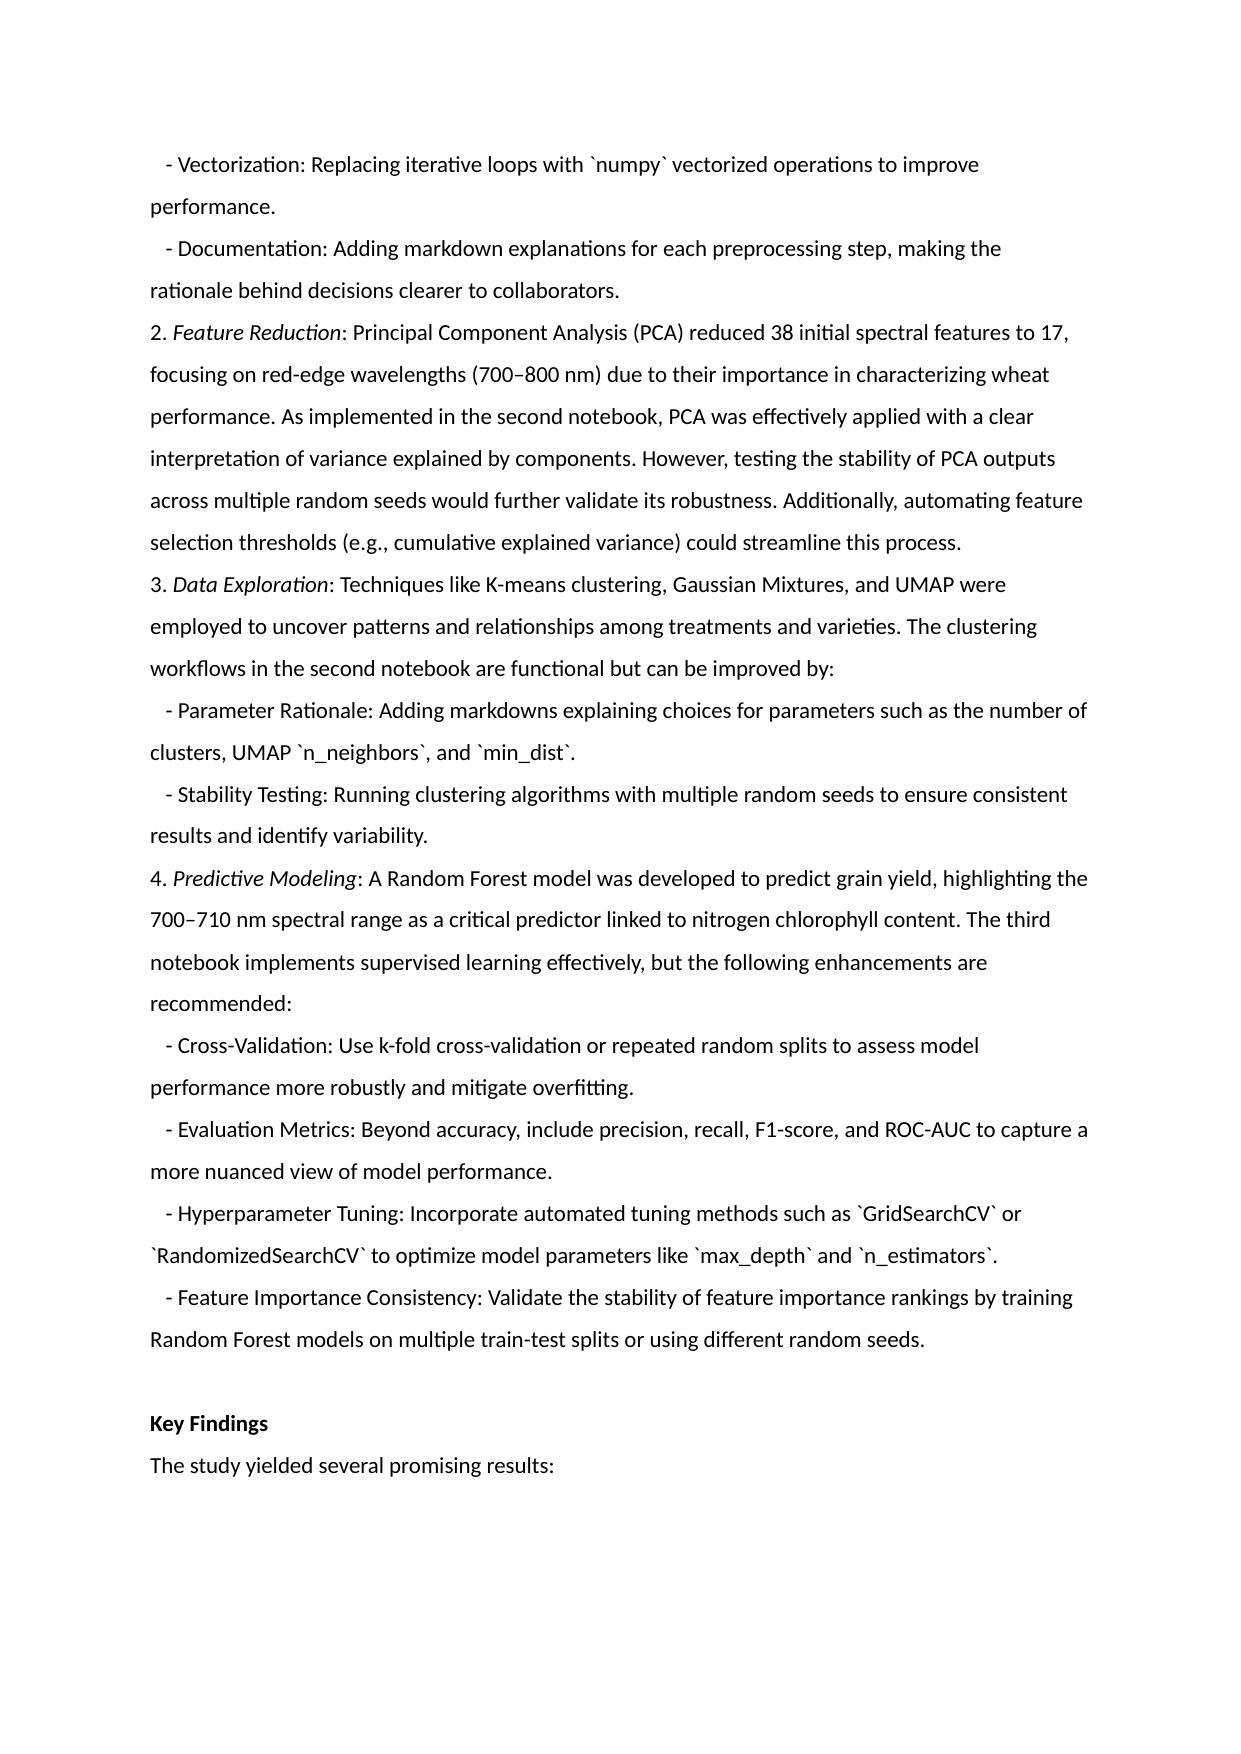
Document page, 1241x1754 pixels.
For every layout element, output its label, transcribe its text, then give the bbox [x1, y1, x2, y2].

text - Parameter Rationale: Adding markdowns explaining choices for parameters such as the number of clusters, UMAP `n_neighbors`, and `min_dist`. [150, 696, 1090, 766]
text - Stability Testing: Running clustering algorithms with multiple random seeds to ensure consistent results and identify variability. [150, 780, 1090, 850]
text 3. Data Exploration: Techniques like K-means clustering, Gaussian Mixtures, and UMAP were employed to uncover patterns and relationships among treatments and varieties. The clustering workflows in the second notebook are functional but can be improved by: [150, 570, 1090, 682]
text - Hyperparameter Tuning: Incorporate automated tuning methods such as `GridSearchCV` or `RandomizedSearchCV` to optimize model parameters like `max_depth` and `n_estimators`. [150, 1199, 1090, 1269]
text - Vectorization: Replacing iterative loops with `numpy` vectorized operations to improve performance. [150, 150, 1090, 220]
text 2. Feature Reduction: Principal Component Analysis (PCA) reduced 38 initial spectral features to 17, focusing on red-edge wavelengths (700–800 nm) due to their importance in characterizing wheat performance. As implemented in the second notebook, PCA was effectively applied with a clear interpretation of variance explained by components. However, testing the stability of PCA outputs across multiple random seeds would further validate its robustness. Additionally, automating feature selection thresholds (e.g., cumulative explained variance) could streamline this process. [150, 318, 1090, 556]
text - Feature Importance Consistency: Validate the stability of feature importance rankings by training Random Forest models on multiple train-test splits or using different random seeds. [150, 1283, 1090, 1353]
text - Documentation: Adding markdown explanations for each preprocessing step, making the rationale behind decisions clearer to collaborators. [150, 234, 1090, 304]
text 4. Predictive Modeling: A Random Forest model was developed to predict grain yield, highlighting the 700–710 nm spectral range as a critical predictor linked to nitrogen chlorophyll content. The third notebook implements supervised learning effectively, but the following enhancements are recommended: [150, 864, 1090, 1018]
text - Evaluation Metrics: Beyond accuracy, include precision, recall, F1-score, and ROC-AUC to capture a more nuanced view of model performance. [150, 1116, 1090, 1186]
text - Cross-Validation: Use k-fold cross-validation or repeated random splits to assess model performance more robustly and mitigate overfitting. [150, 1032, 1090, 1102]
text The study yielded several promising results: [150, 1451, 1090, 1479]
text Key Findings [150, 1409, 1090, 1437]
